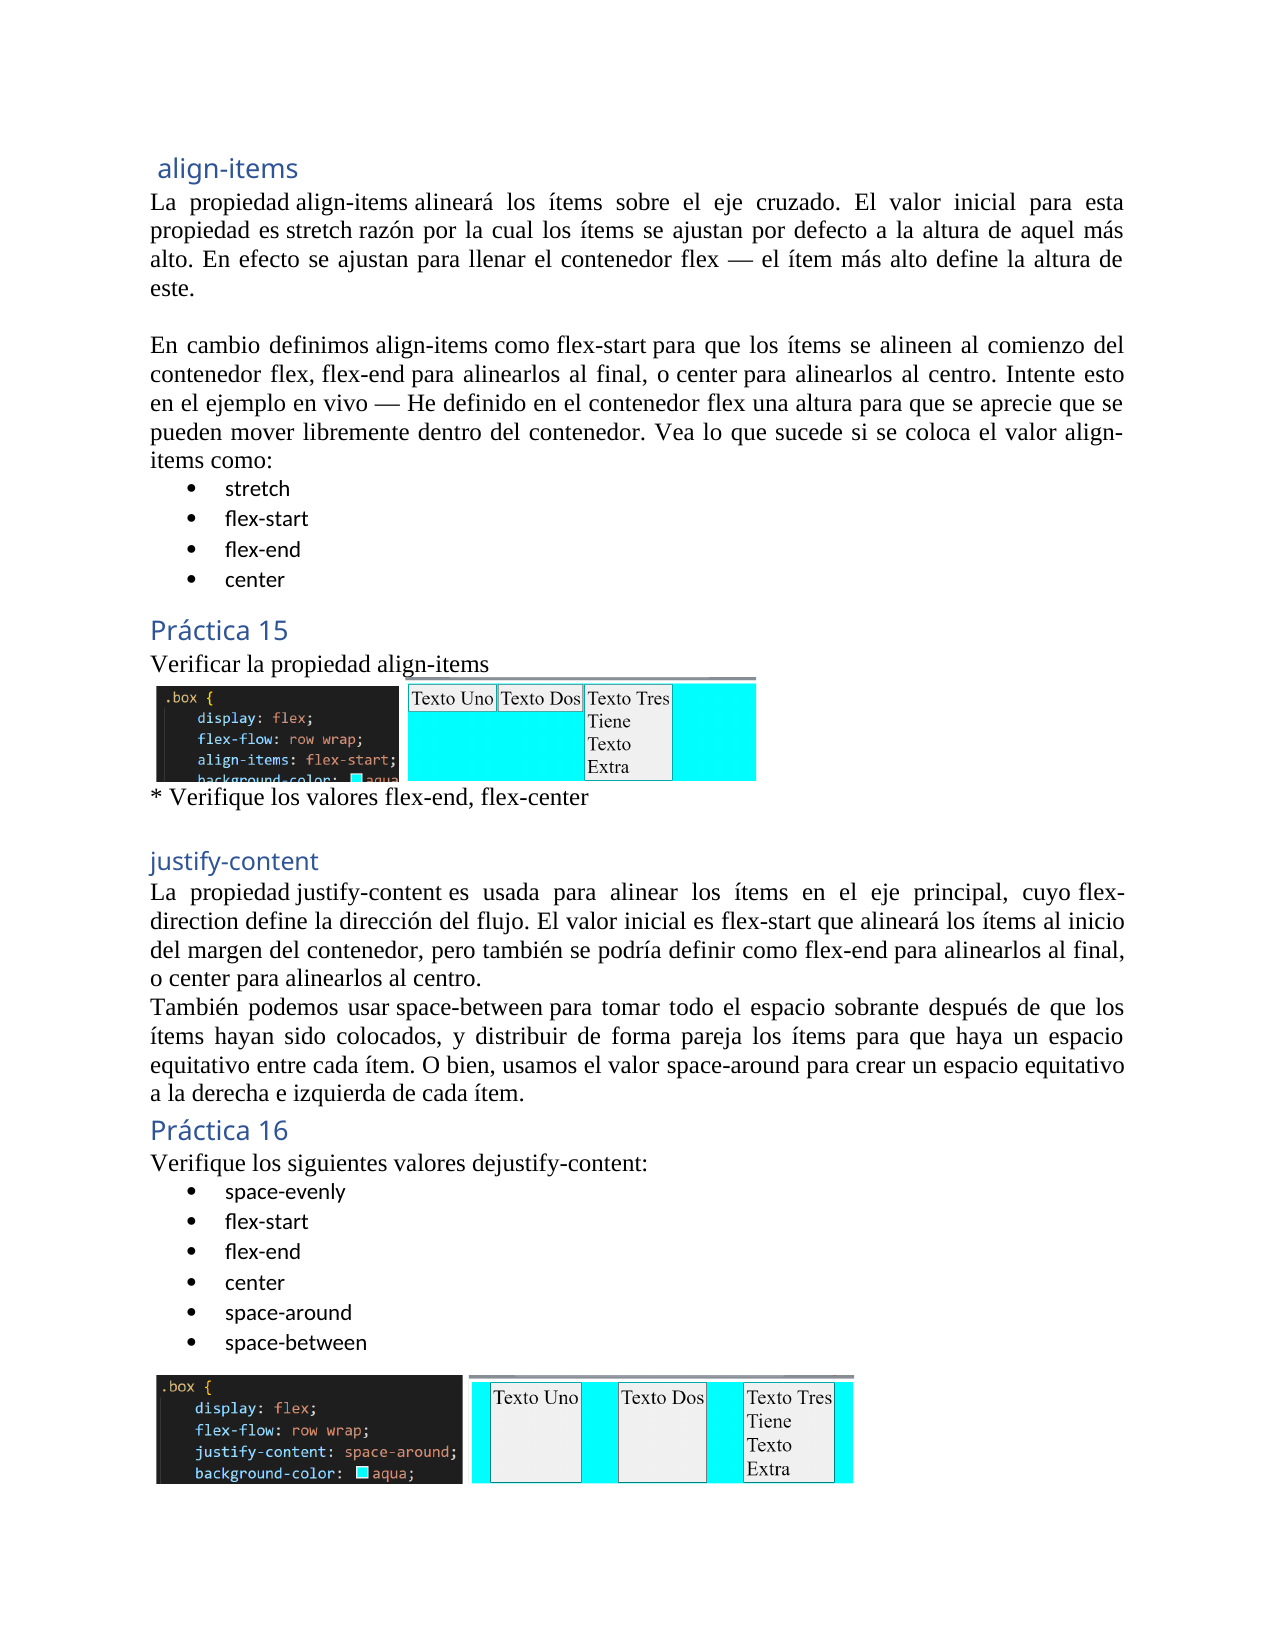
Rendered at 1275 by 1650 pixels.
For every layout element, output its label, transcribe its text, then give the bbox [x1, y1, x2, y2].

picture [405, 677, 757, 782]
text En cambio definimos align-items como flex-start para que los ítems se alineen al comienzo del contenedor flex, flex-end para alinearlos al final, o center para alinearlos al centro. Intente esto en el ejemplo en vivo — He definido en el contenedor flex una altura para que se aprecie que se pueden mover libremente dentro del contenedor. Vea lo que sucede si se coloca el valor align-items como: [150, 331, 1125, 474]
picture [156, 686, 399, 782]
picture [156, 1375, 463, 1484]
list space-between [187, 1328, 1125, 1356]
text La propiedad justify-content es usada para alinear los ítems en el eje principal, cuyo flex-direction define la dirección del flujo. El valor inicial es flex-start que alineará los ítems al inicio del margen del contenedor, pero también se podría definir como flex-end para alinearlos al final, o center para alinearlos al centro. [150, 877, 1125, 992]
list space-evenly [187, 1177, 1125, 1205]
list flex-end [187, 535, 1125, 563]
text Verificar la propiedad align-items [150, 649, 1125, 677]
list center [187, 1268, 1125, 1296]
list flex-start [187, 1207, 1125, 1235]
subtitle align-items [150, 150, 1125, 187]
list flex-end [187, 1237, 1125, 1266]
text * Verifique los valores flex-end, flex-center [150, 782, 1125, 810]
picture [468, 1375, 855, 1484]
text También podemos usar space-between para tomar todo el espacio sobrante después de que los ítems hayan sido colocados, y distribuir de forma pareja los ítems para que haya un espacio equitativo entre cada ítem. O bien, usamos el valor space-around para crear un espacio equitativo a la derecha e izquierda de cada ítem. [150, 992, 1125, 1107]
subtitle justify-content [150, 843, 1125, 877]
list flex-start [187, 504, 1125, 533]
list stretch [187, 474, 1125, 502]
text Verifique los siguientes valores dejustify-content: [150, 1148, 1125, 1177]
list space-around [187, 1298, 1125, 1326]
subtitle Práctica 16 [150, 1111, 1125, 1148]
subtitle Práctica 15 [150, 612, 1125, 649]
text La propiedad align-items alineará los ítems sobre el eje cruzado. El valor inicial para esta propiedad es stretch razón por la cual los ítems se ajustan por defecto a la altura de aquel más alto. En efecto se ajustan para llenar el contenedor flex — el ítem más alto define la altura de este. [150, 187, 1125, 302]
list center [187, 565, 1125, 593]
